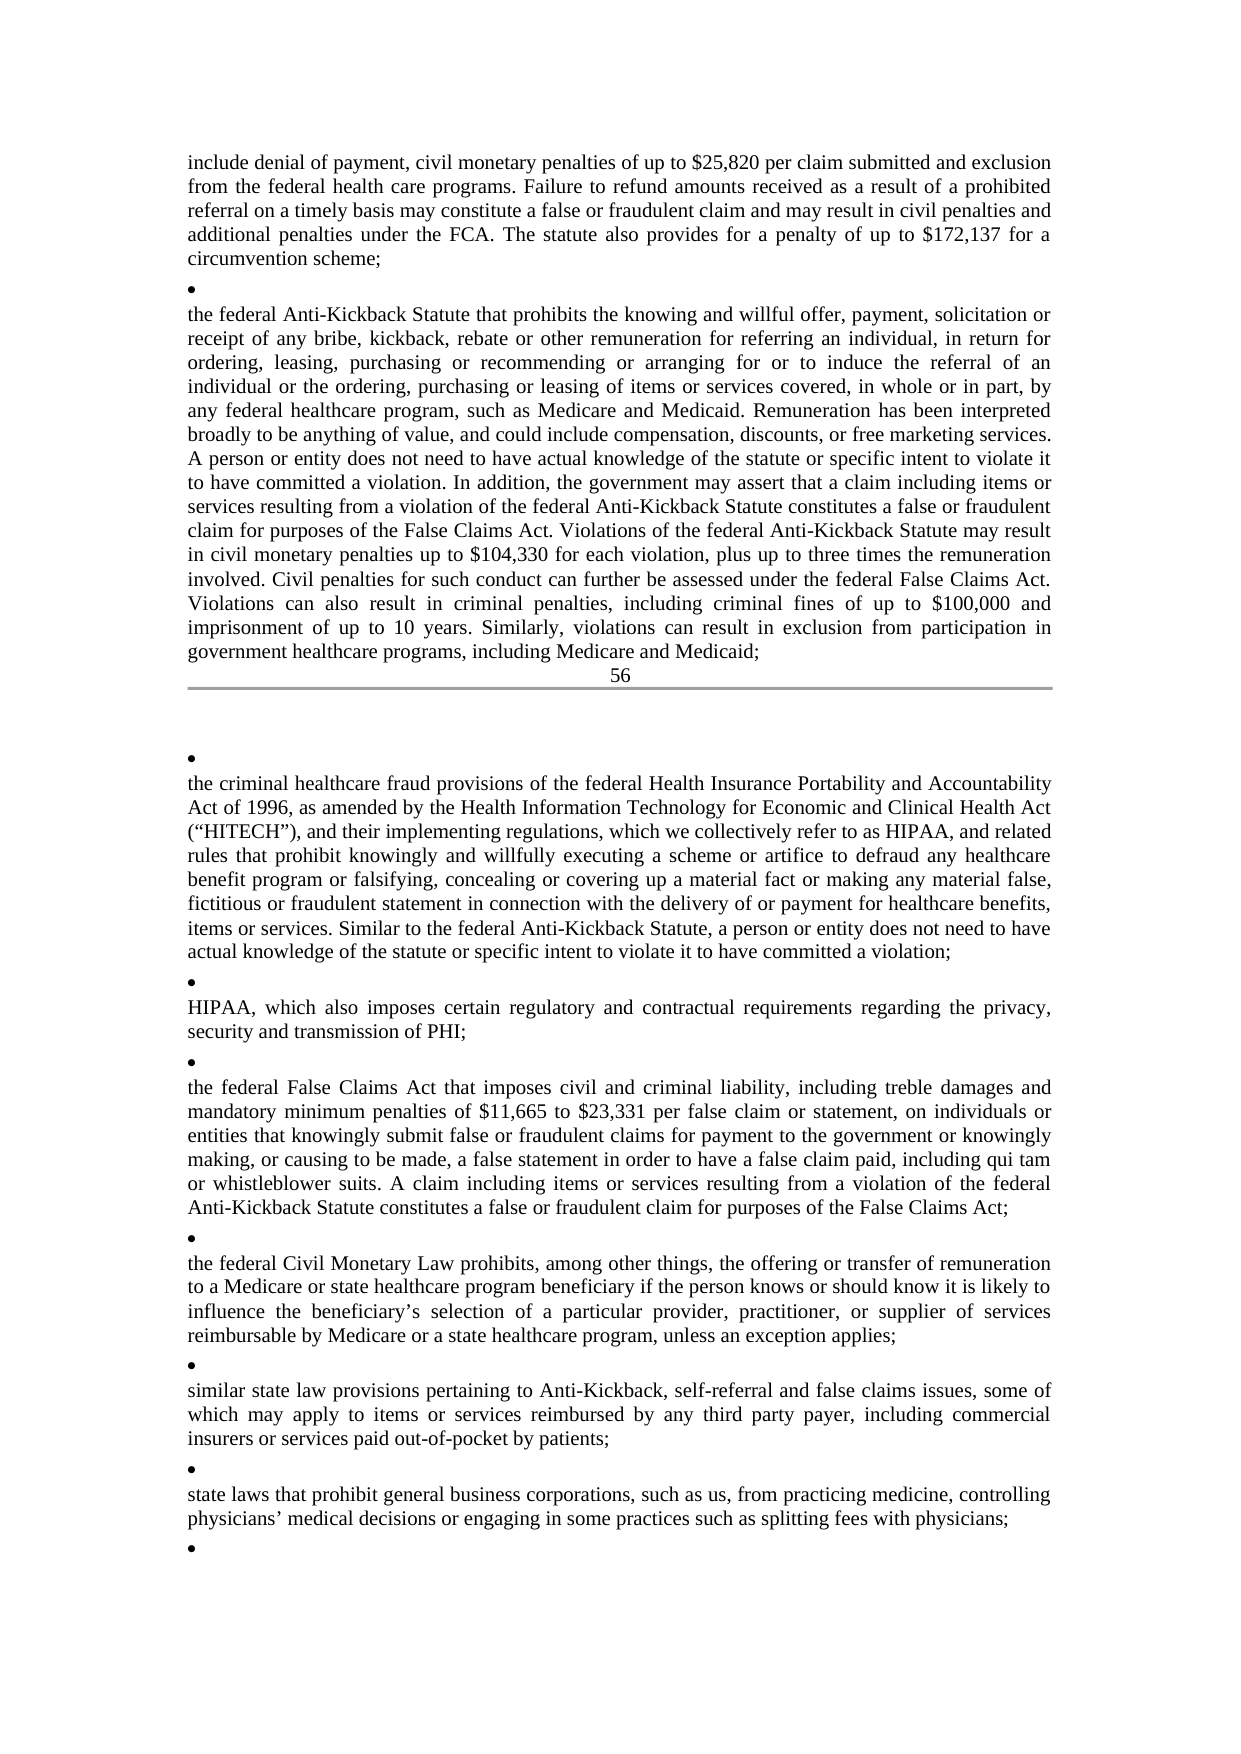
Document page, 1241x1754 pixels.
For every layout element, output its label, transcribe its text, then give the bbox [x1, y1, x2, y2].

text state laws that prohibit general business corporations, such as us, from practicing medicine, controlling physicians’ medical decisions or engaging in some practices such as splitting fees with physicians; [187, 1482, 1053, 1530]
text the federal Anti-Kickback Statute that prohibits the knowing and willful offer, payment, solicitation or receipt of any bribe, kickback, rebate or other remuneration for referring an individual, in return for ordering, leasing, purchasing or recommending or arranging for or to induce the referral of an individual or the ordering, purchasing or leasing of items or services covered, in whole or in part, by any federal healthcare program, such as Medicare and Medicaid. Remuneration has been interpreted broadly to be anything of value, and could include compensation, discounts, or free marketing services. A person or entity does not need to have actual knowledge of the statute or specific intent to violate it to have committed a violation. In addition, the government may assert that a claim including items or services resulting from a violation of the federal Anti-Kickback Statute constitutes a false or fraudulent claim for purposes of the False Claims Act. Violations of the federal Anti-Kickback Statute may result in civil monetary penalties up to $104,330 for each violation, plus up to three times the remuneration involved. Civil penalties for such conduct can further be assessed under the federal False Claims Act. Violations can also result in criminal penalties, including criminal fines of up to $100,000 and imprisonment of up to 10 years. Similarly, violations can result in exclusion from participation in government healthcare programs, including Medicare and Medicaid; [187, 302, 1053, 663]
text the criminal healthcare fraud provisions of the federal Health Insurance Portability and Accountability Act of 1996, as amended by the Health Information Technology for Economic and Clinical Health Act (“HITECH”), and their implementing regulations, which we collectively refer to as HIPAA, and related rules that prohibit knowingly and willfully executing a scheme or artifice to defraud any healthcare benefit program or falsifying, concealing or covering up a material fact or making any material false, fictitious or fraudulent statement in connection with the delivery of or payment for healthcare benefits, items or services. Similar to the federal Anti-Kickback Statute, a person or entity does not need to have actual knowledge of the statute or specific intent to violate it to have committed a violation; [187, 771, 1053, 963]
text the federal Civil Monetary Law prohibits, among other things, the offering or transfer of remuneration to a Medicare or state healthcare program beneficiary if the person knows or should know it is likely to influence the beneficiary’s selection of a particular provider, practitioner, or supplier of services reimbursable by Medicare or a state healthcare program, unless an exception applies; [187, 1250, 1053, 1347]
text similar state law provisions pertaining to Anti-Kickback, self-referral and false claims issues, some of which may apply to items or services reimbursed by any third party payer, including commercial insurers or services paid out-of-pocket by patients; [187, 1378, 1053, 1450]
text HIPAA, which also imposes certain regulatory and contractual requirements regarding the privacy, security and transmission of PHI; [187, 995, 1053, 1043]
text 56 [187, 663, 1053, 686]
text the federal False Claims Act that imposes civil and criminal liability, including treble damages and mandatory minimum penalties of $11,665 to $23,331 per false claim or statement, on individuals or entities that knowingly submit false or fraudulent claims for payment to the government or knowingly making, or causing to be made, a false statement in order to have a false claim paid, including qui tam or whistleblower suits. A claim including items or services resulting from a violation of the federal Anti-Kickback Statute constitutes a false or fraudulent claim for purposes of the False Claims Act; [187, 1074, 1053, 1219]
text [187, 150, 1053, 270]
